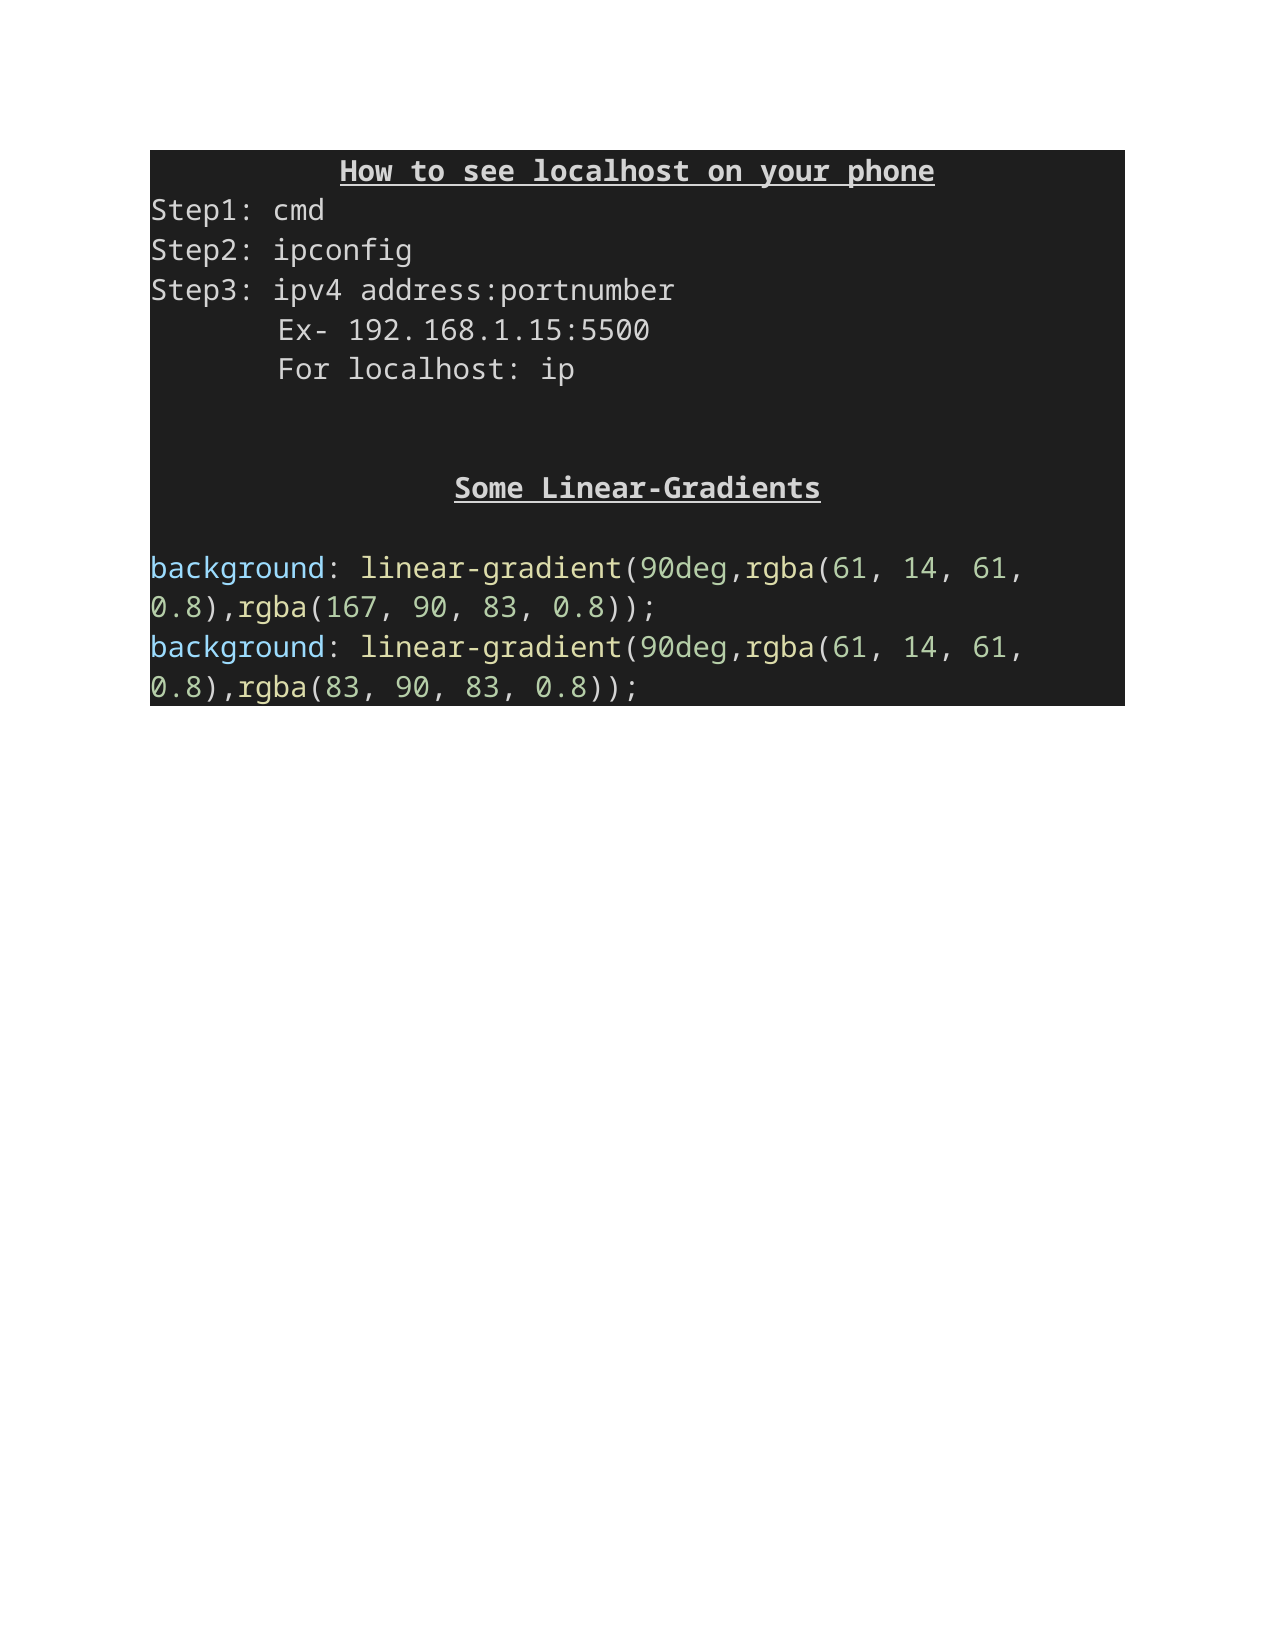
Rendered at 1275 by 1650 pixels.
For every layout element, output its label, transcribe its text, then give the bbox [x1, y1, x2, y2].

text Some Linear-Gradients [150, 467, 1125, 507]
text Step3: ipv4 address:portnumber Ex- 192. 168.1.15:5500 [150, 269, 1125, 348]
text Step1: cmd [150, 190, 1125, 229]
text For localhost: ip [150, 348, 1125, 388]
text background: linear-gradient(90deg,rgba(61, 14, 61, 0.8),rgba(167, 90, 83, 0.8)); [150, 547, 1125, 626]
text How to see localhost on your phone [150, 150, 1125, 190]
text background: linear-gradient(90deg,rgba(61, 14, 61, 0.8),rgba(83, 90, 83, 0.8)); [150, 626, 1125, 706]
text Step2: ipconfig [150, 229, 1125, 269]
